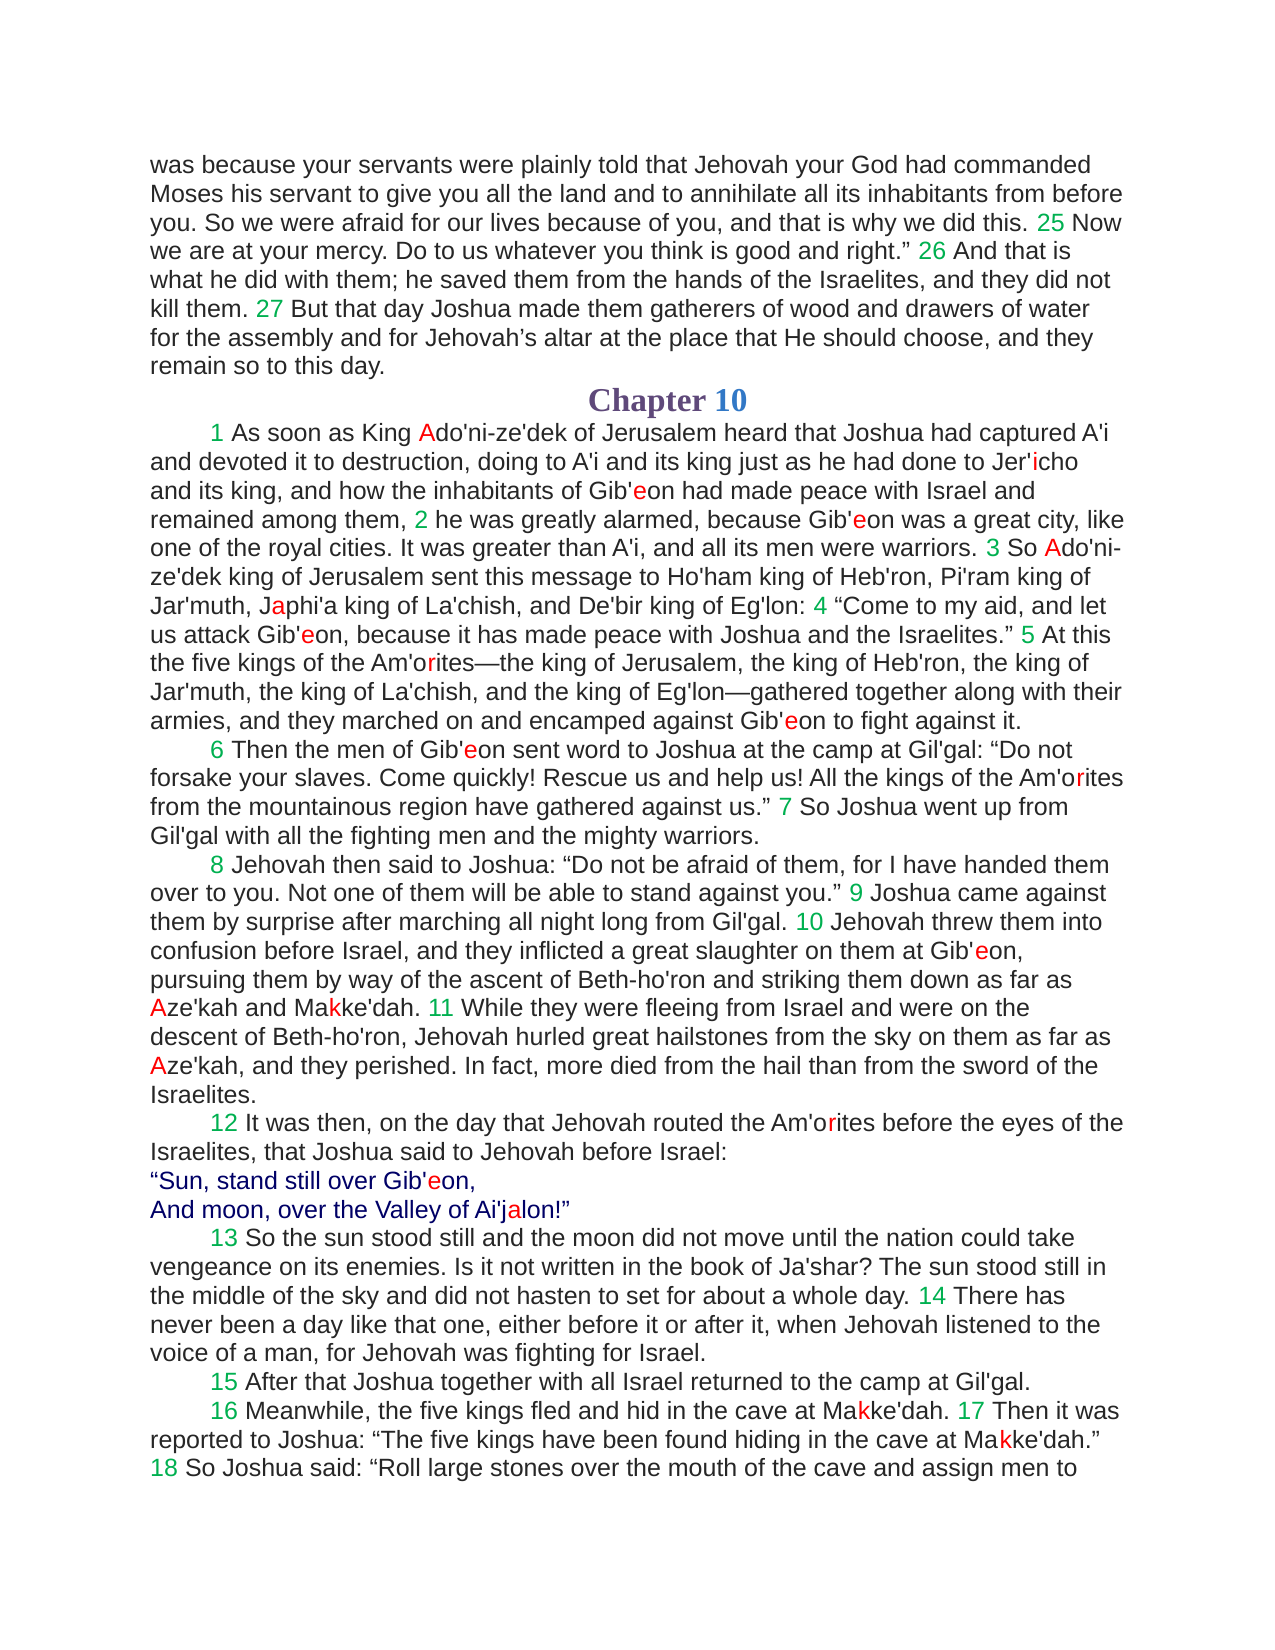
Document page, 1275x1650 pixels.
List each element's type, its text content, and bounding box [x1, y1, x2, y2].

text 6 Then the men of Gibʹeon sent word to Joshua at the camp at Gilʹgal: “Do not forsake your slaves. Come quickly! Rescue us and help us! All the kings of the Amʹorites from the mountainous region have gathered against us.” 7 So Joshua went up from Gilʹgal with all the fighting men and the mighty warriors. [150, 734, 1125, 849]
text “Sun, stand still over Gibʹeon, [150, 1166, 1125, 1194]
text 1 As soon as King Adoʹni-zeʹdek of Jerusalem heard that Joshua had captured Aʹi and devoted it to destruction, doing to Aʹi and its king just as he had done to Jerʹicho and its king, and how the inhabitants of Gibʹeon had made peace with Israel and remained among them, 2 he was greatly alarmed, because Gibʹeon was a great city, like one of the royal cities. It was greater than Aʹi, and all its men were warriors. 3 So Adoʹni-zeʹdek king of Jerusalem sent this message to Hoʹham king of Hebʹron, Piʹram king of Jarʹmuth, Japhiʹa king of Laʹchish, and Deʹbir king of Egʹlon: 4 “Come to my aid, and let us attack Gibʹeon, because it has made peace with Joshua and the Israelites.” 5 At this the five kings of the Amʹorites—the king of Jerusalem, the king of Hebʹron, the king of Jarʹmuth, the king of Laʹchish, and the king of Egʹlon—gathered together along with their armies, and they marched on and encamped against Gibʹeon to fight against it. [150, 418, 1125, 734]
text 13 So the sun stood still and the moon did not move until the nation could take vengeance on its enemies. Is it not written in the book of Jaʹshar? The sun stood still in the middle of the sky and did not hasten to set for about a whole day. 14 There has never been a day like that one, either before it or after it, when Jehovah listened to the voice of a man, for Jehovah was fighting for Israel. [150, 1223, 1125, 1367]
text 8 Jehovah then said to Joshua: “Do not be afraid of them, for I have handed them over to you. Not one of them will be able to stand against you.” 9 Joshua came against them by surprise after marching all night long from Gilʹgal. 10 Jehovah threw them into confusion before Israel, and they inflicted a great slaughter on them at Gibʹeon, pursuing them by way of the ascent of Beth-hoʹron and striking them down as far as Azeʹkah and Makkeʹdah. 11 While they were fleeing from Israel and were on the descent of Beth-hoʹron, Jehovah hurled great hailstones from the sky on them as far as Azeʹkah, and they perished. In fact, more died from the hail than from the sword of the Israelites. [150, 849, 1125, 1108]
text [150, 150, 1125, 380]
text And moon, over the Valley of Aiʹjalon!” [150, 1194, 1125, 1223]
text Chapter 10 [150, 380, 1125, 418]
text 15 After that Joshua together with all Israel returned to the camp at Gilʹgal. [150, 1367, 1125, 1396]
text 12 It was then, on the day that Jehovah routed the Amʹorites before the eyes of the Israelites, that Joshua said to Jehovah before Israel: [150, 1108, 1125, 1166]
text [150, 1396, 1125, 1482]
